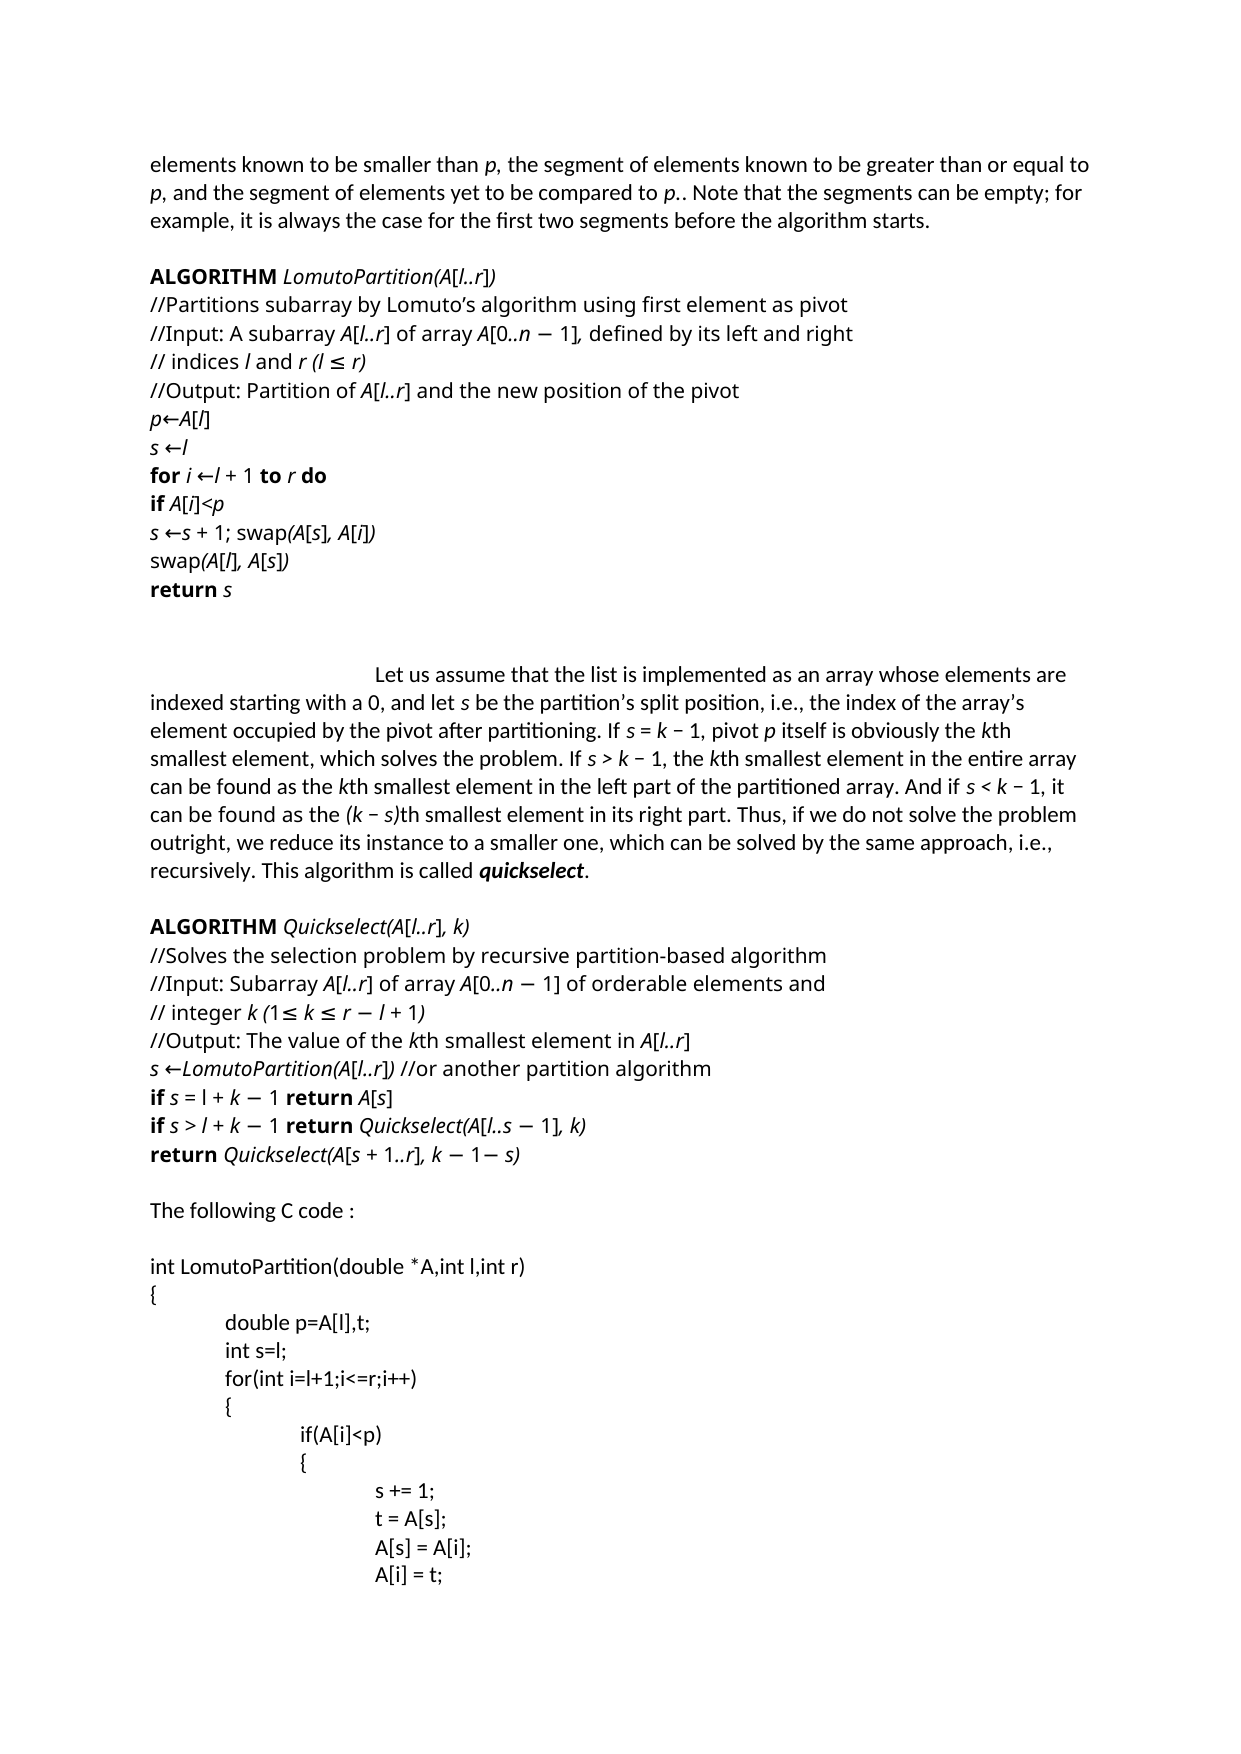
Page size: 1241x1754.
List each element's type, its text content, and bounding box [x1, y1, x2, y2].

text //Solves the selection problem by recursive partition-based algorithm [150, 941, 1090, 969]
text s ←LomutoPartition(A[l..r]) //or another partition algorithm [150, 1054, 1090, 1083]
text //Output: The value of the kth smallest element in A[l..r] [150, 1026, 1090, 1054]
text A[i] = t; [150, 1561, 1090, 1589]
text if s > l + k − 1 return Quickselect(A[l..s − 1], k) [150, 1111, 1090, 1140]
text ALGORITHM Quickselect(A[l..r], k) [150, 912, 1090, 941]
text for(int i=l+1;i<=r;i++) [150, 1364, 1090, 1392]
text if A[i]<p [150, 489, 1090, 518]
text t = A[s]; [150, 1504, 1090, 1533]
text //Input: A subarray A[l..r] of array A[0..n − 1], defined by its left and right [150, 319, 1090, 347]
text //Input: Subarray A[l..r] of array A[0..n − 1] of orderable elements and [150, 969, 1090, 998]
text //Partitions subarray by Lomuto’s algorithm using first element as pivot [150, 291, 1090, 319]
text double p=A[l],t; [150, 1308, 1090, 1336]
text // integer k (1≤ k ≤ r − l + 1) [150, 998, 1090, 1026]
text if s = l + k − 1 return A[s] [150, 1083, 1090, 1111]
text //Output: Partition of A[l..r] and the new position of the pivot [150, 376, 1090, 404]
text elements known to be smaller than p, the segment of elements known to be greater than or equal to p, and the segment of elements yet to be compared to p.. Note that the segments can be empty; for example, it is always the case for the first two segments before the algorithm starts. [150, 150, 1090, 234]
text int s=l; [150, 1336, 1090, 1364]
text s += 1; [150, 1477, 1090, 1504]
text The following C code : [150, 1196, 1090, 1224]
text s ←l [150, 433, 1090, 461]
text { [150, 1280, 1090, 1308]
text { [150, 1392, 1090, 1421]
text // indices l and r (l ≤ r) [150, 347, 1090, 376]
text { [150, 1448, 1090, 1477]
text int LomutoPartition(double *A,int l,int r) [150, 1252, 1090, 1280]
text return Quickselect(A[s + 1..r], k − 1− s) [150, 1140, 1090, 1168]
text ALGORITHM LomutoPartition(A[l..r]) [150, 262, 1090, 291]
text p←A[l] [150, 404, 1090, 433]
text s ←s + 1; swap(A[s], A[i]) [150, 518, 1090, 546]
text return s [150, 575, 1090, 603]
text A[s] = A[i]; [150, 1533, 1090, 1561]
text swap(A[l], A[s]) [150, 546, 1090, 575]
text if(A[i]<p) [150, 1421, 1090, 1448]
text for i ←l + 1 to r do [150, 461, 1090, 489]
text Let us assume that the list is implemented as an array whose elements are indexed starting with a 0, and let s be the partition’s split position, i.e., the index of the array’s element occupied by the pivot after partitioning. If s = k − 1, pivot p itself is obviously the kth smallest element, which solves the problem. If s > k − 1, the kth smallest element in the entire array can be found as the kth smallest element in the left part of the partitioned array. And if s < k − 1, it can be found as the (k − s)th smallest element in its right part. Thus, if we do not solve the problem outright, we reduce its instance to a smaller one, which can be solved by the same approach, i.e., recursively. This algorithm is called quickselect. [150, 660, 1090, 884]
